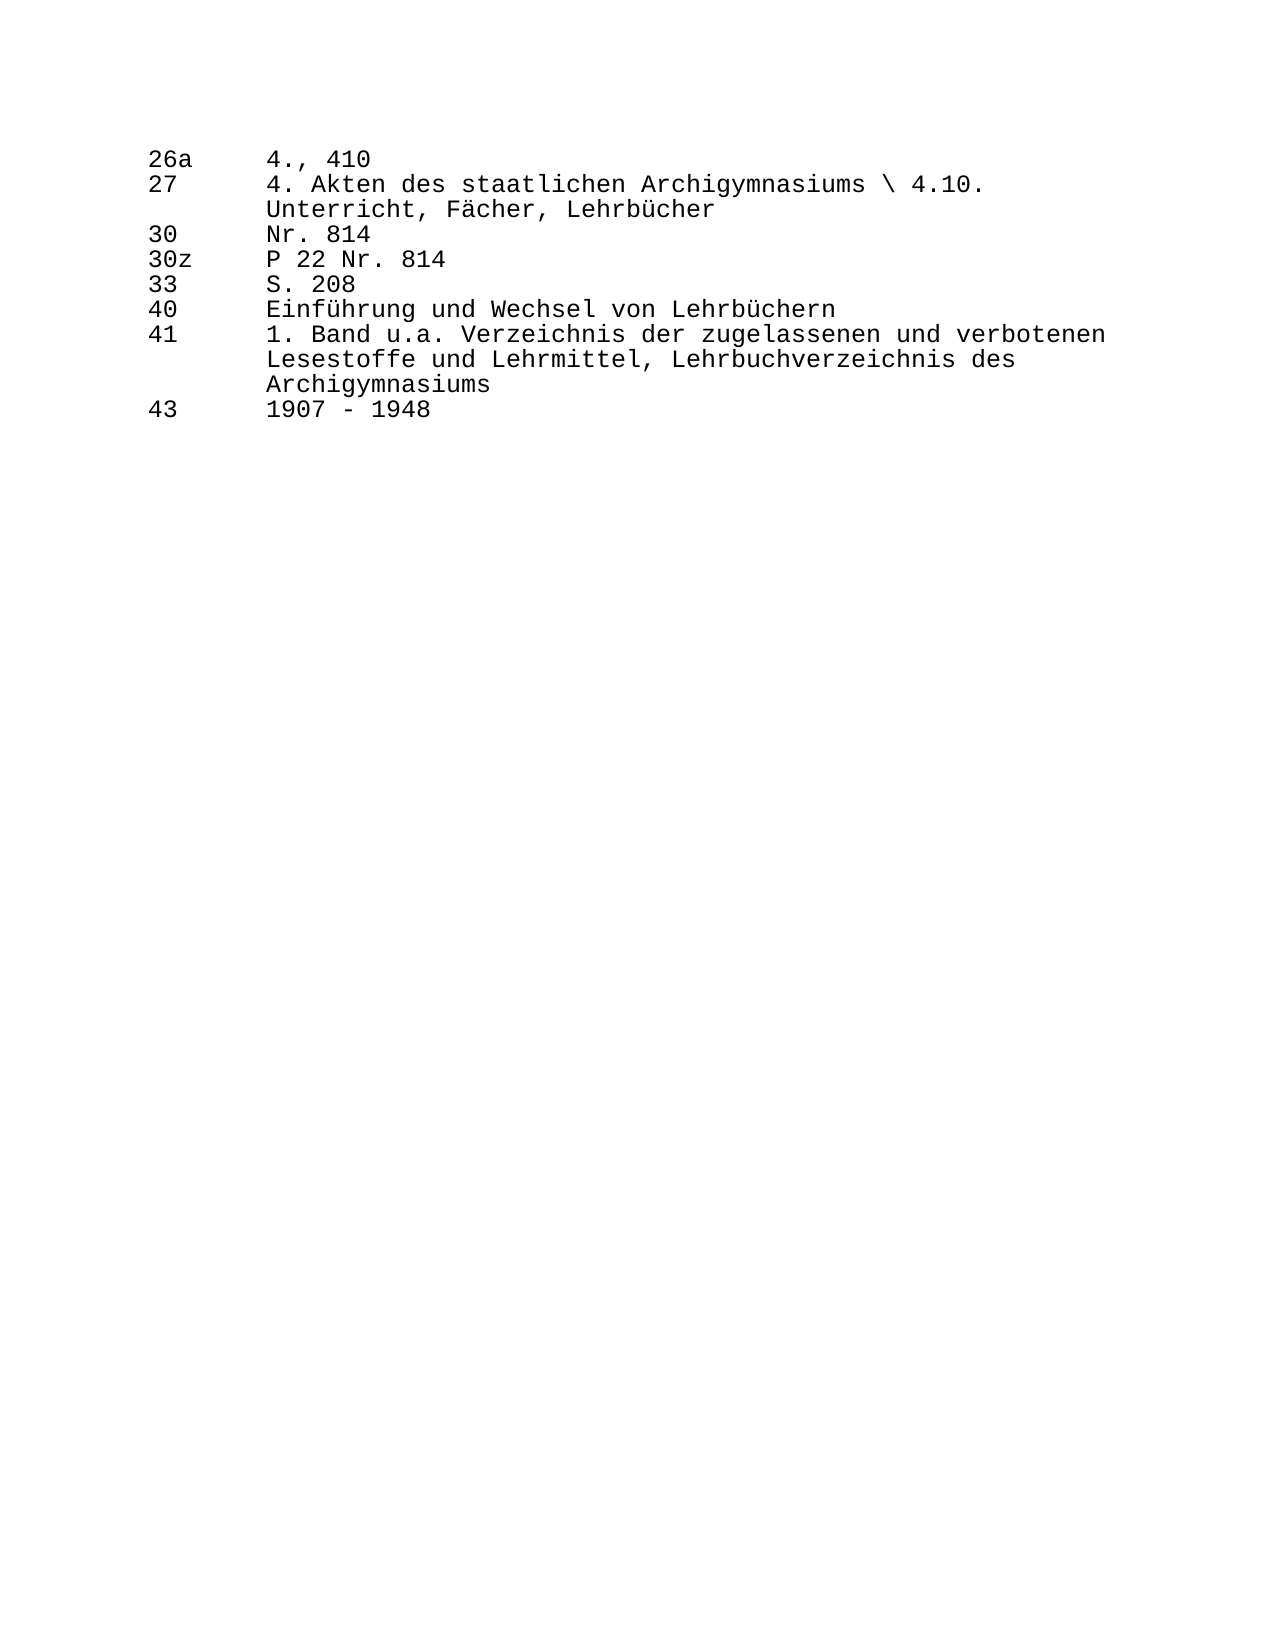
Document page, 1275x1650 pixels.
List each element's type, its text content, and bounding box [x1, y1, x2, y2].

text 30 Nr. 814 [148, 223, 1127, 248]
text 26a 4., 410 [148, 148, 1127, 173]
text 30z P 22 Nr. 814 [148, 248, 1127, 273]
text 41 1. Band u.a. Verzeichnis der zugelassenen und s[2{verbotene}n 1{Lesestoffe}]s und Lehrmittel, s[Lehrbuchverzeichnis]s des Archigymnasiums [148, 323, 1127, 398]
text 27 4. Akten des staatlichen Archigymnasiums \ 4.10. Unterricht, Fächer, Lehrbücher [148, 173, 1127, 223]
text 43 1907 - 1948 [148, 398, 1127, 423]
text 33 S. 208 [148, 273, 1127, 298]
text 40 Einführung und Wechsel von s[Lehrbücher]sn [148, 298, 1127, 323]
